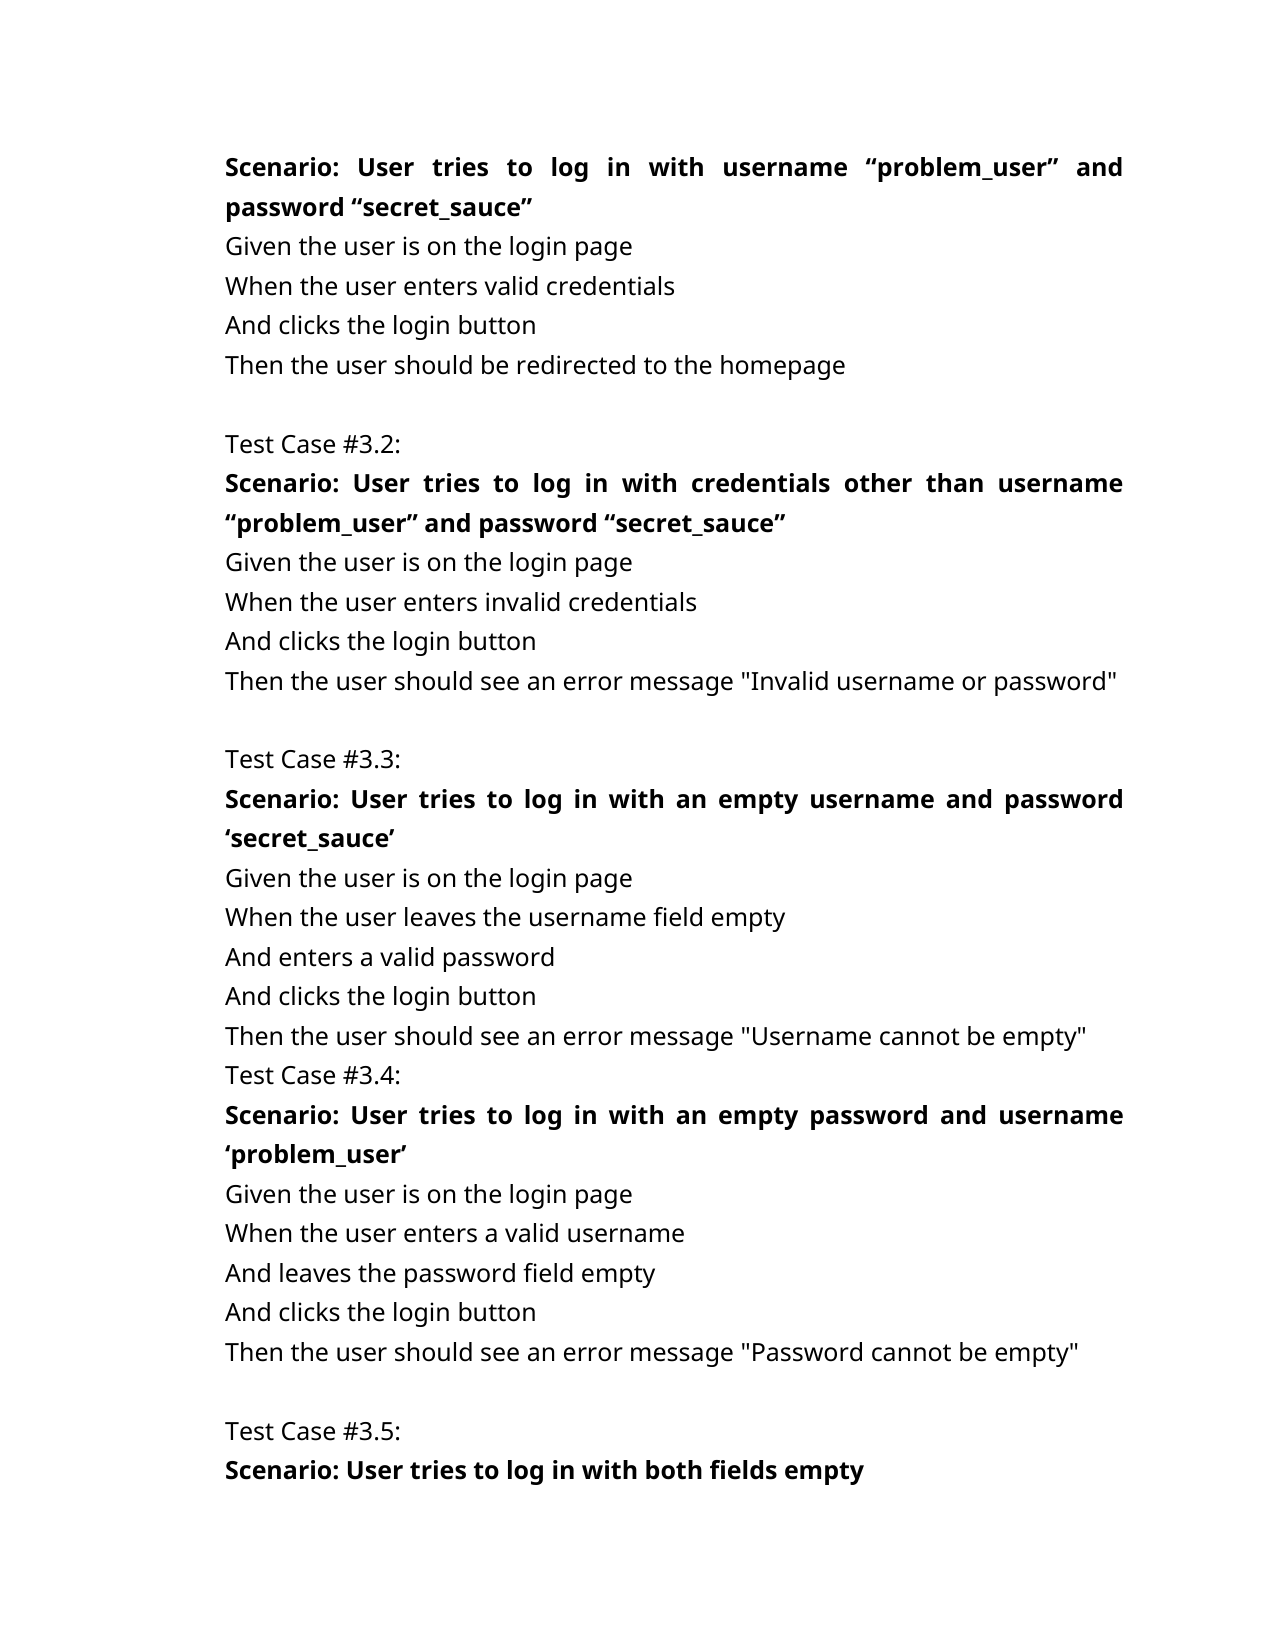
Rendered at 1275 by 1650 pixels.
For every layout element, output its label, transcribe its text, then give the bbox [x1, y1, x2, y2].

text Scenario: User tries to log in with an empty username and password ‘secret_sauce’ [225, 782, 1125, 855]
text When the user enters valid credentials [225, 268, 1125, 302]
text When the user enters invalid credentials [150, 584, 1125, 618]
text Scenario: User tries to log in with credentials other than username “problem_user” and password “secret_sauce” [225, 466, 1125, 539]
text Given the user is on the login page [225, 1176, 1125, 1211]
text When the user leaves the username field empty [225, 900, 1125, 934]
text Test Case #3.5: [225, 1413, 1125, 1447]
text Then the user should see an error message "Username cannot be empty" [150, 1018, 1125, 1053]
text Given the user is on the login page [150, 861, 1125, 895]
text Scenario: User tries to log in with username “problem_user” and password “secret_sauce” [225, 150, 1125, 223]
text And clicks the login button [150, 308, 1125, 342]
text Test Case #3.3: [225, 742, 1125, 776]
text And clicks the login button [225, 979, 1125, 1013]
text Test Case #3.2: [225, 426, 1125, 460]
text Then the user should see an error message "Invalid username or password" [150, 663, 1125, 697]
text Test Case #3.4: [150, 1058, 1125, 1092]
text Given the user is on the login page [225, 229, 1125, 263]
text And clicks the login button [225, 1295, 1125, 1329]
text When the user enters a valid username [225, 1216, 1125, 1250]
text Then the user should see an error message "Password cannot be empty" [225, 1334, 1125, 1368]
text Scenario: User tries to log in with an empty password and username ‘problem_user’ [225, 1097, 1125, 1171]
text And enters a valid password [225, 939, 1125, 974]
text Then the user should be redirected to the homepage [150, 347, 1125, 381]
text Given the user is on the login page [225, 545, 1125, 579]
text Scenario: User tries to log in with both fields empty [225, 1453, 1125, 1487]
text And clicks the login button [225, 624, 1125, 658]
text And leaves the password field empty [225, 1255, 1125, 1289]
